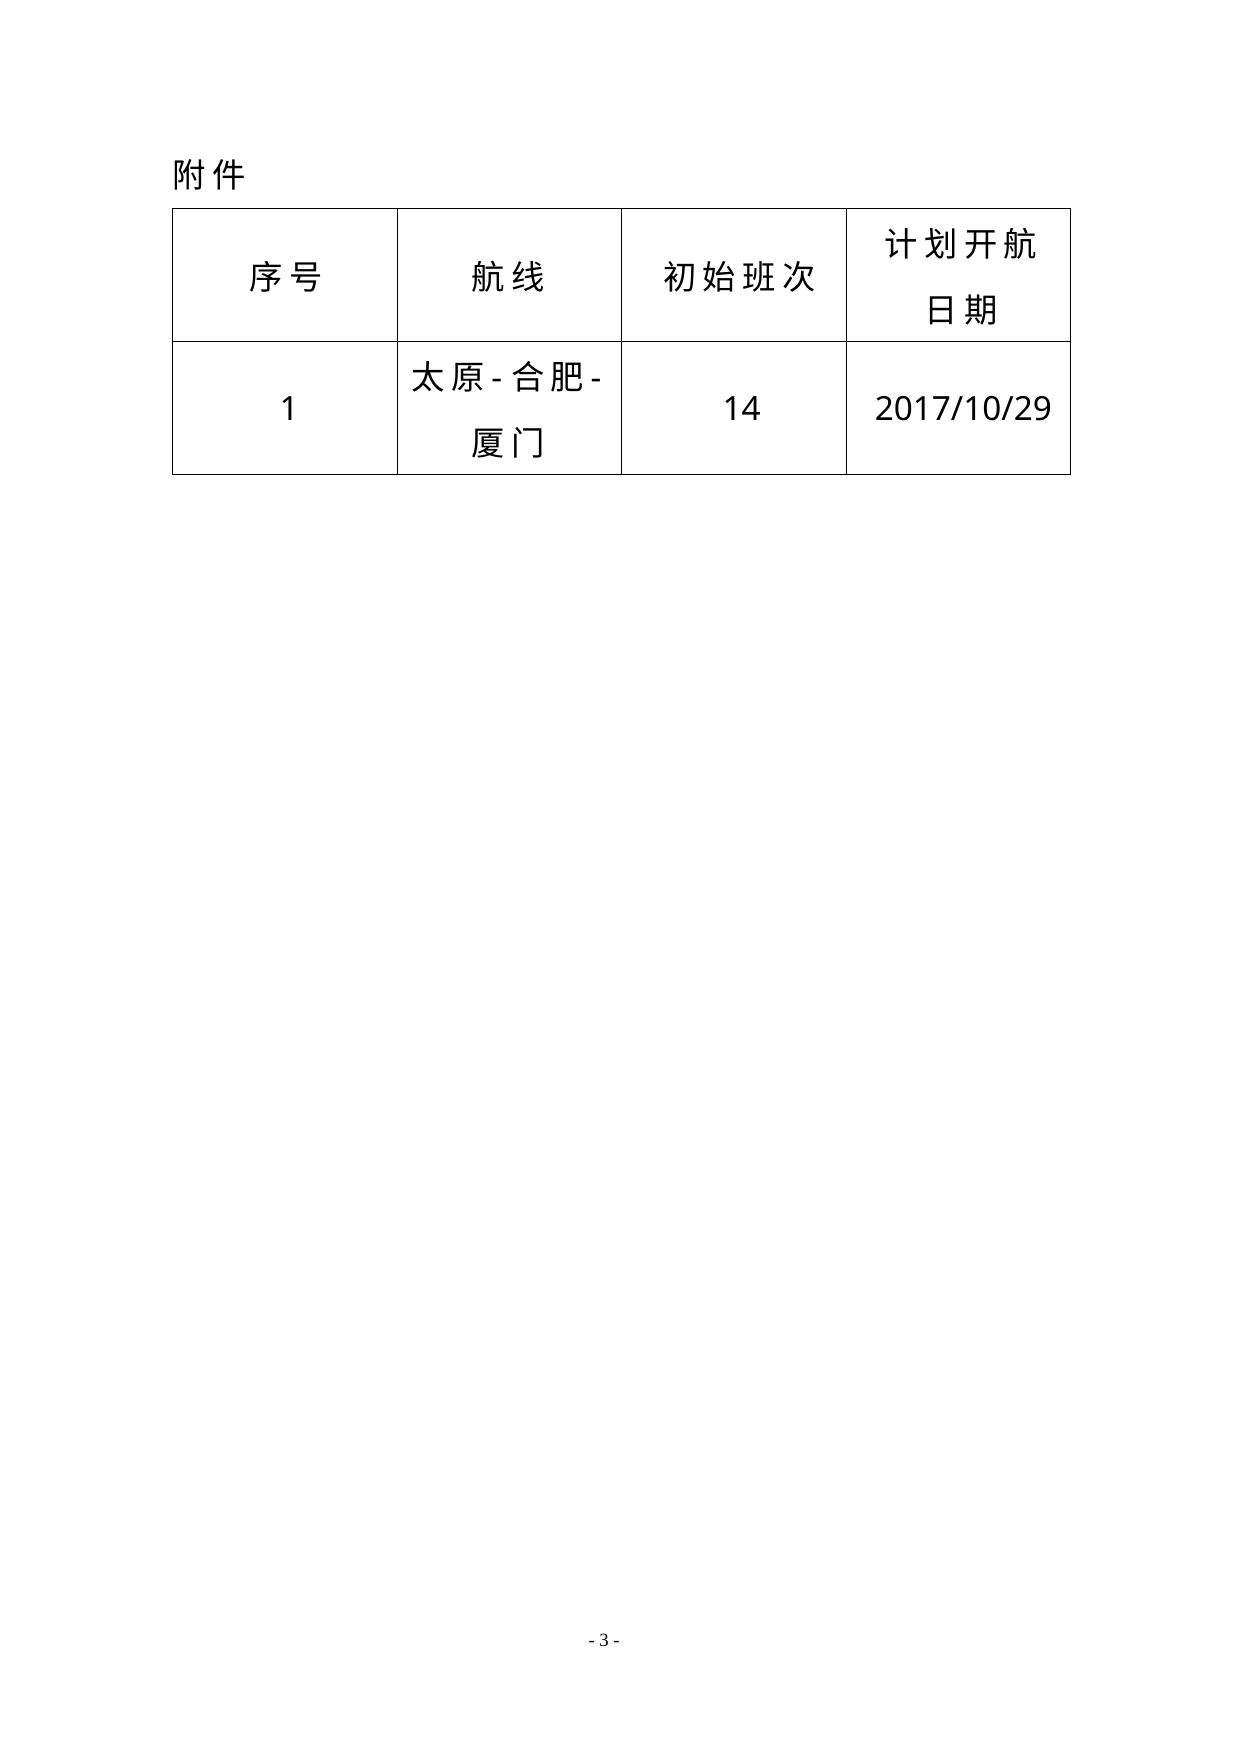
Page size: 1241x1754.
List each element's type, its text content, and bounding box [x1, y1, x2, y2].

table_header 航线 [398, 209, 621, 341]
table_cell 太原-合肥-厦门 [398, 342, 621, 474]
table_header 初始班次 [622, 209, 846, 341]
table_cell 1 [173, 342, 397, 474]
table_header 计划开航日期 [847, 209, 1070, 341]
table_cell 14 [622, 342, 846, 474]
table_cell 2017/10/29 [847, 342, 1070, 474]
table_header 序号 [173, 209, 397, 341]
text 附件 [172, 139, 1068, 206]
